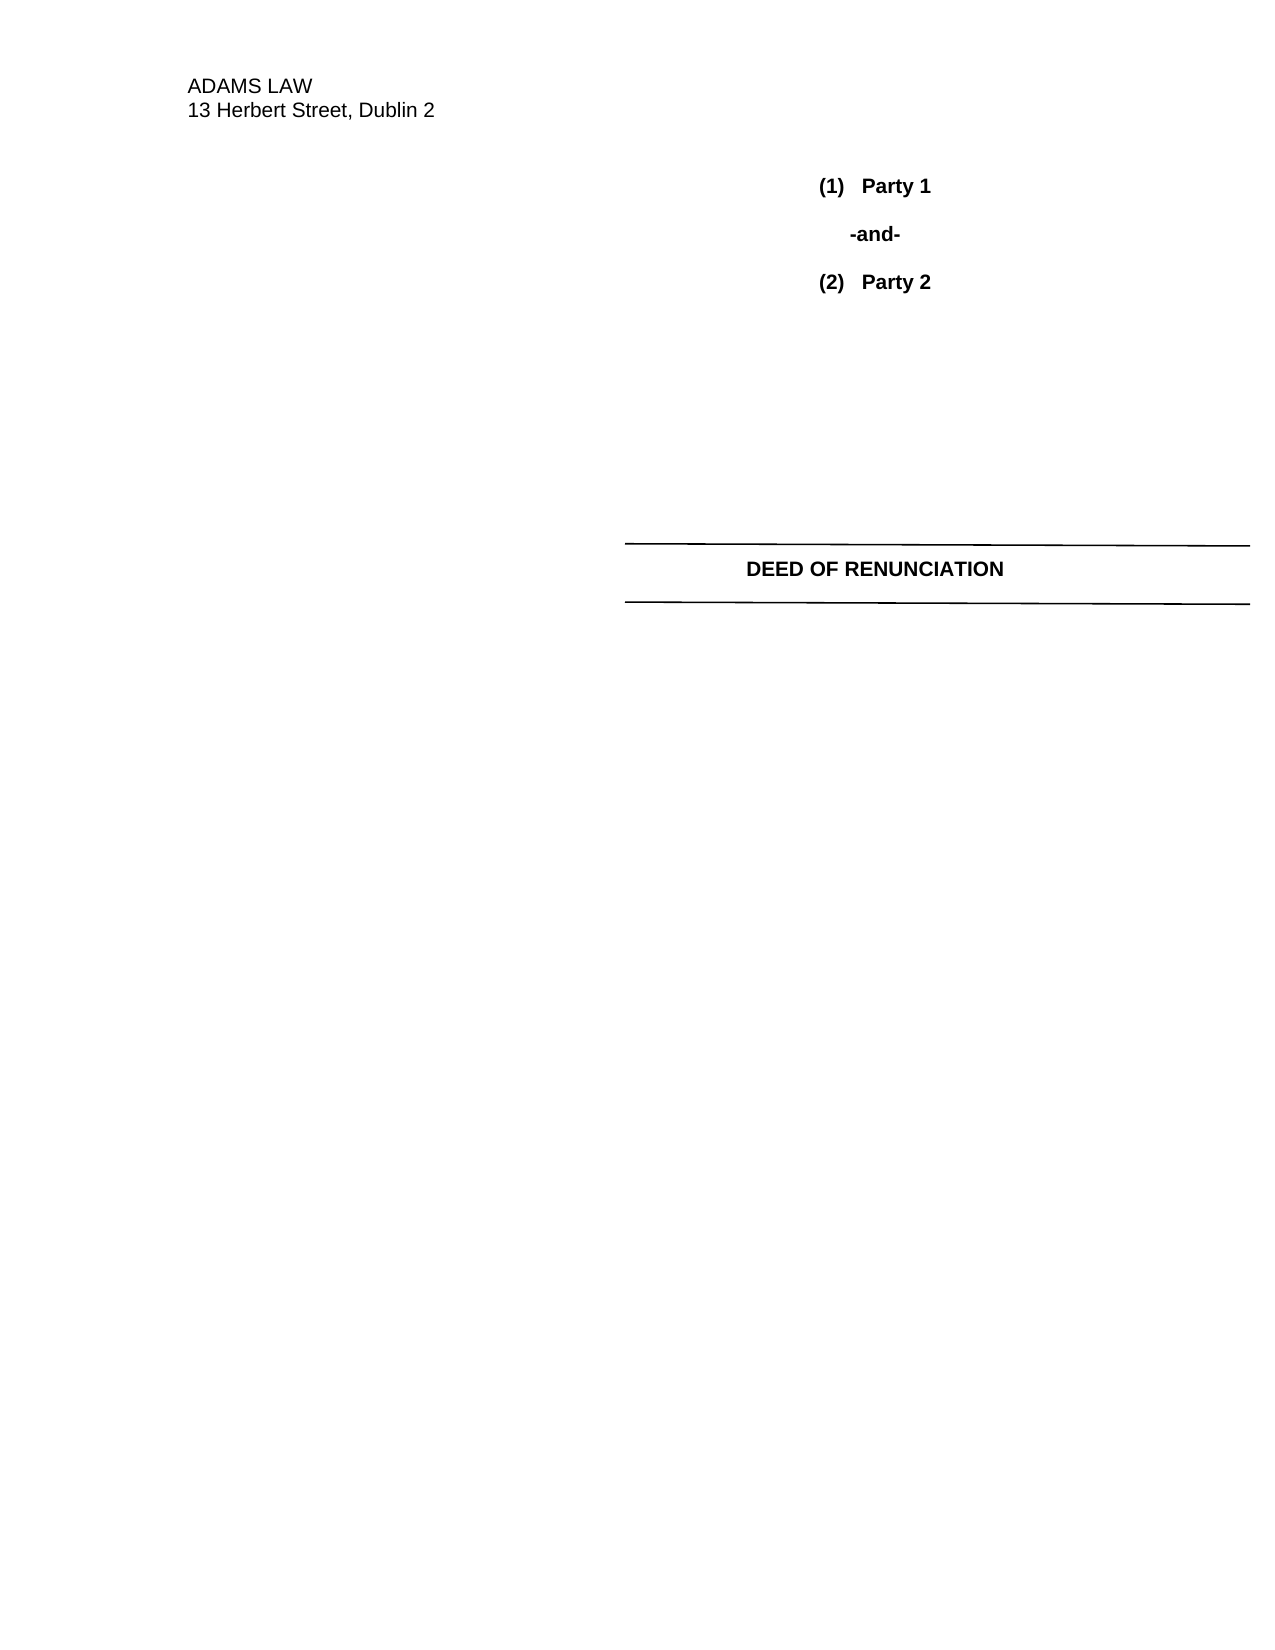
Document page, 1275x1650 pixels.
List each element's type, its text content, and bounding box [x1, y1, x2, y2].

text (2) Party 2 [662, 270, 1087, 294]
text -and- [662, 222, 1087, 246]
text DEED OF RENUNCIATION [662, 557, 1087, 581]
text (1) Party 1 [662, 174, 1087, 198]
